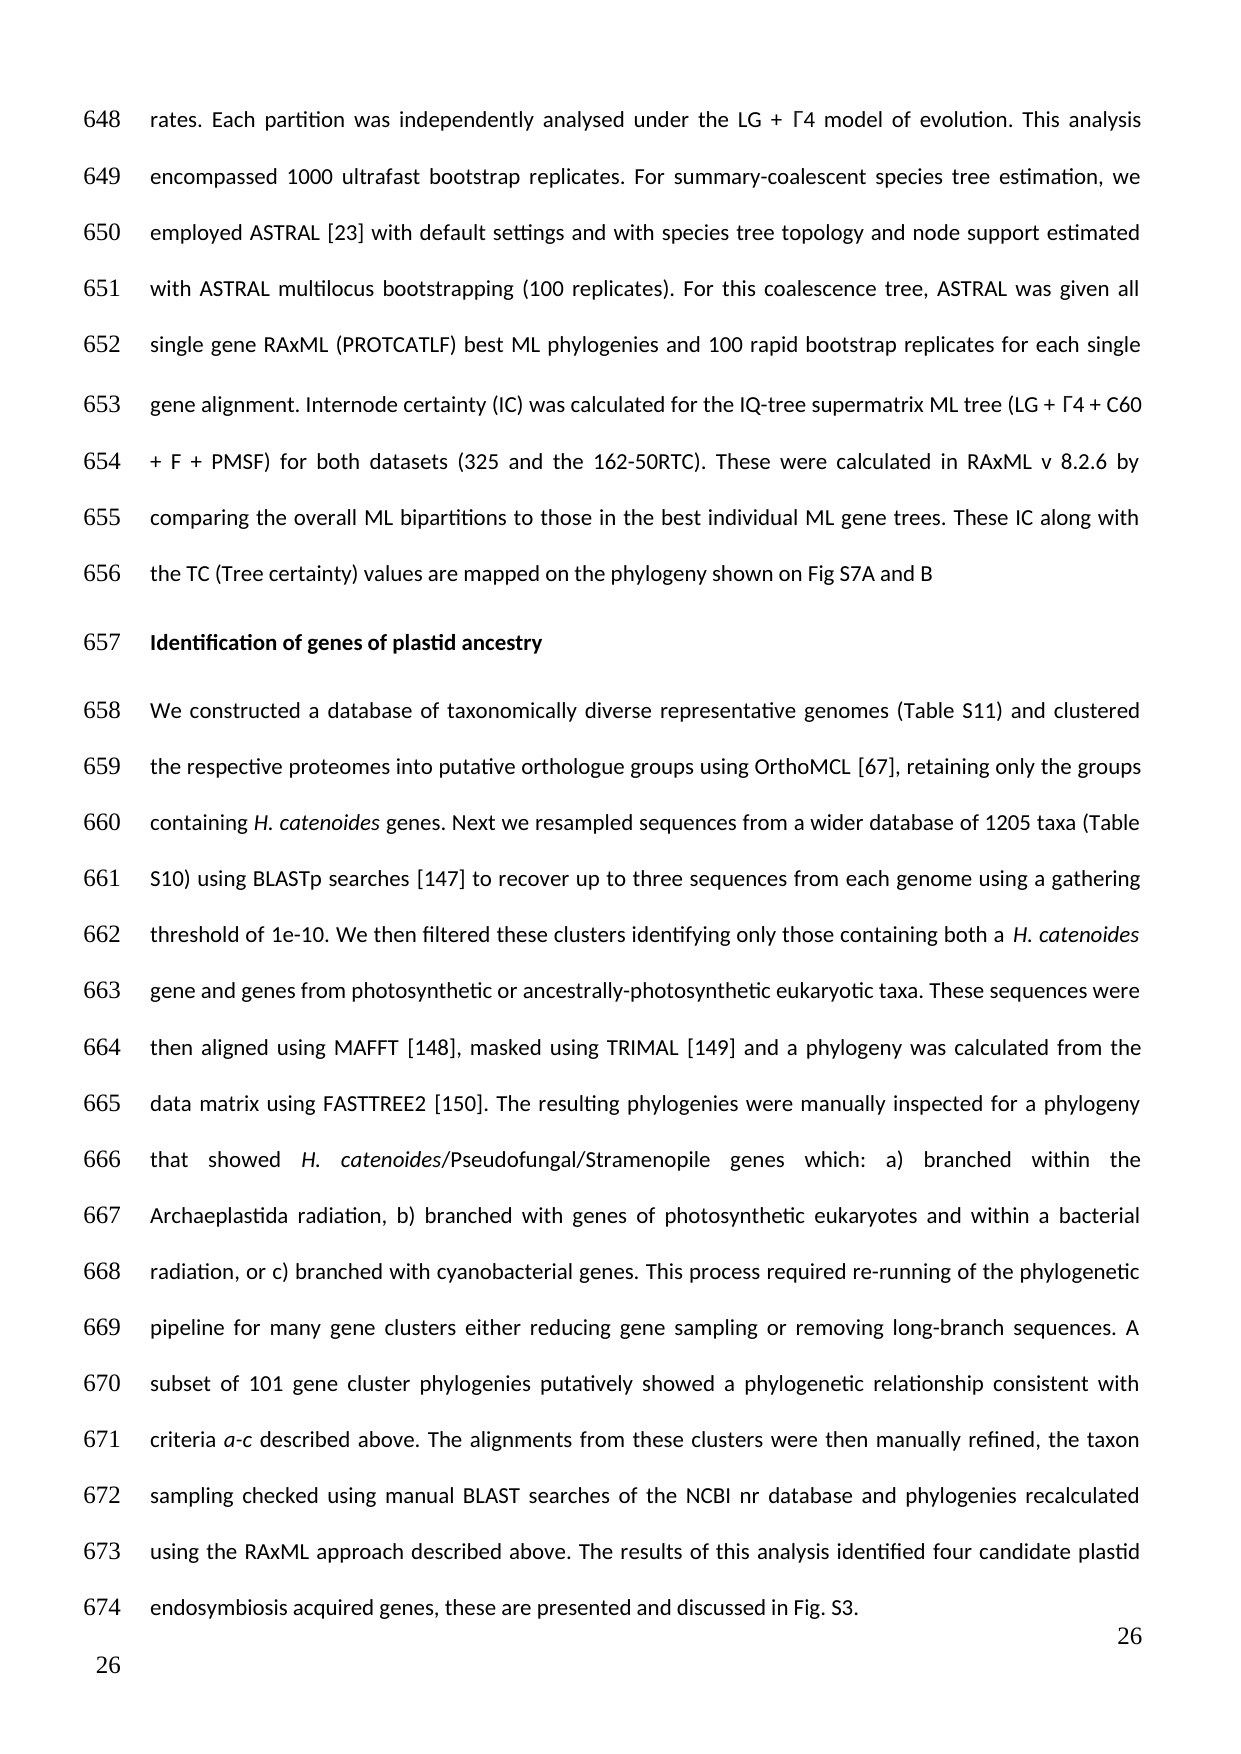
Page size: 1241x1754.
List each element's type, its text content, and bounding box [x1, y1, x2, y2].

text Identification of genes of plastid ancestry [150, 628, 1142, 656]
text We constructed a database of taxonomically diverse representative genomes (Table S11) and clustered the respective proteomes into putative orthologue groups using OrthoMCL [67], retaining only the groups containing H. catenoides genes. Next we resampled sequences from a wider database of 1205 taxa (Table S10) using BLASTp searches [147] to recover up to three sequences from each genome using a gathering threshold of 1e-10. We then filtered these clusters identifying only those containing both a H. catenoides gene and genes from photosynthetic or ancestrally-photosynthetic eukaryotic taxa. These sequences were then aligned using MAFFT [148], masked using TRIMAL [149] and a phylogeny was calculated from the data matrix using FASTTREE2 [150]. The resulting phylogenies were manually inspected for a phylogeny that showed H. catenoides/Pseudofungal/Stramenopile genes which: a) branched within the Archaeplastida radiation, b) branched with genes of photosynthetic eukaryotes and within a bacterial radiation, or c) branched with cyanobacterial genes. This process required re-running of the phylogenetic pipeline for many gene clusters either reducing gene sampling or removing long-branch sequences. A subset of 101 gene cluster phylogenies putatively showed a phylogenetic relationship consistent with criteria a-c described above. The alignments from these clusters were then manually refined, the taxon sampling checked using manual BLAST searches of the NCBI nr database and phylogenies recalculated using the RAxML approach described above. The results of this analysis identified four candidate plastid endosymbiosis acquired genes, these are presented and discussed in Fig. S3. [150, 696, 1142, 1621]
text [150, 103, 1142, 587]
